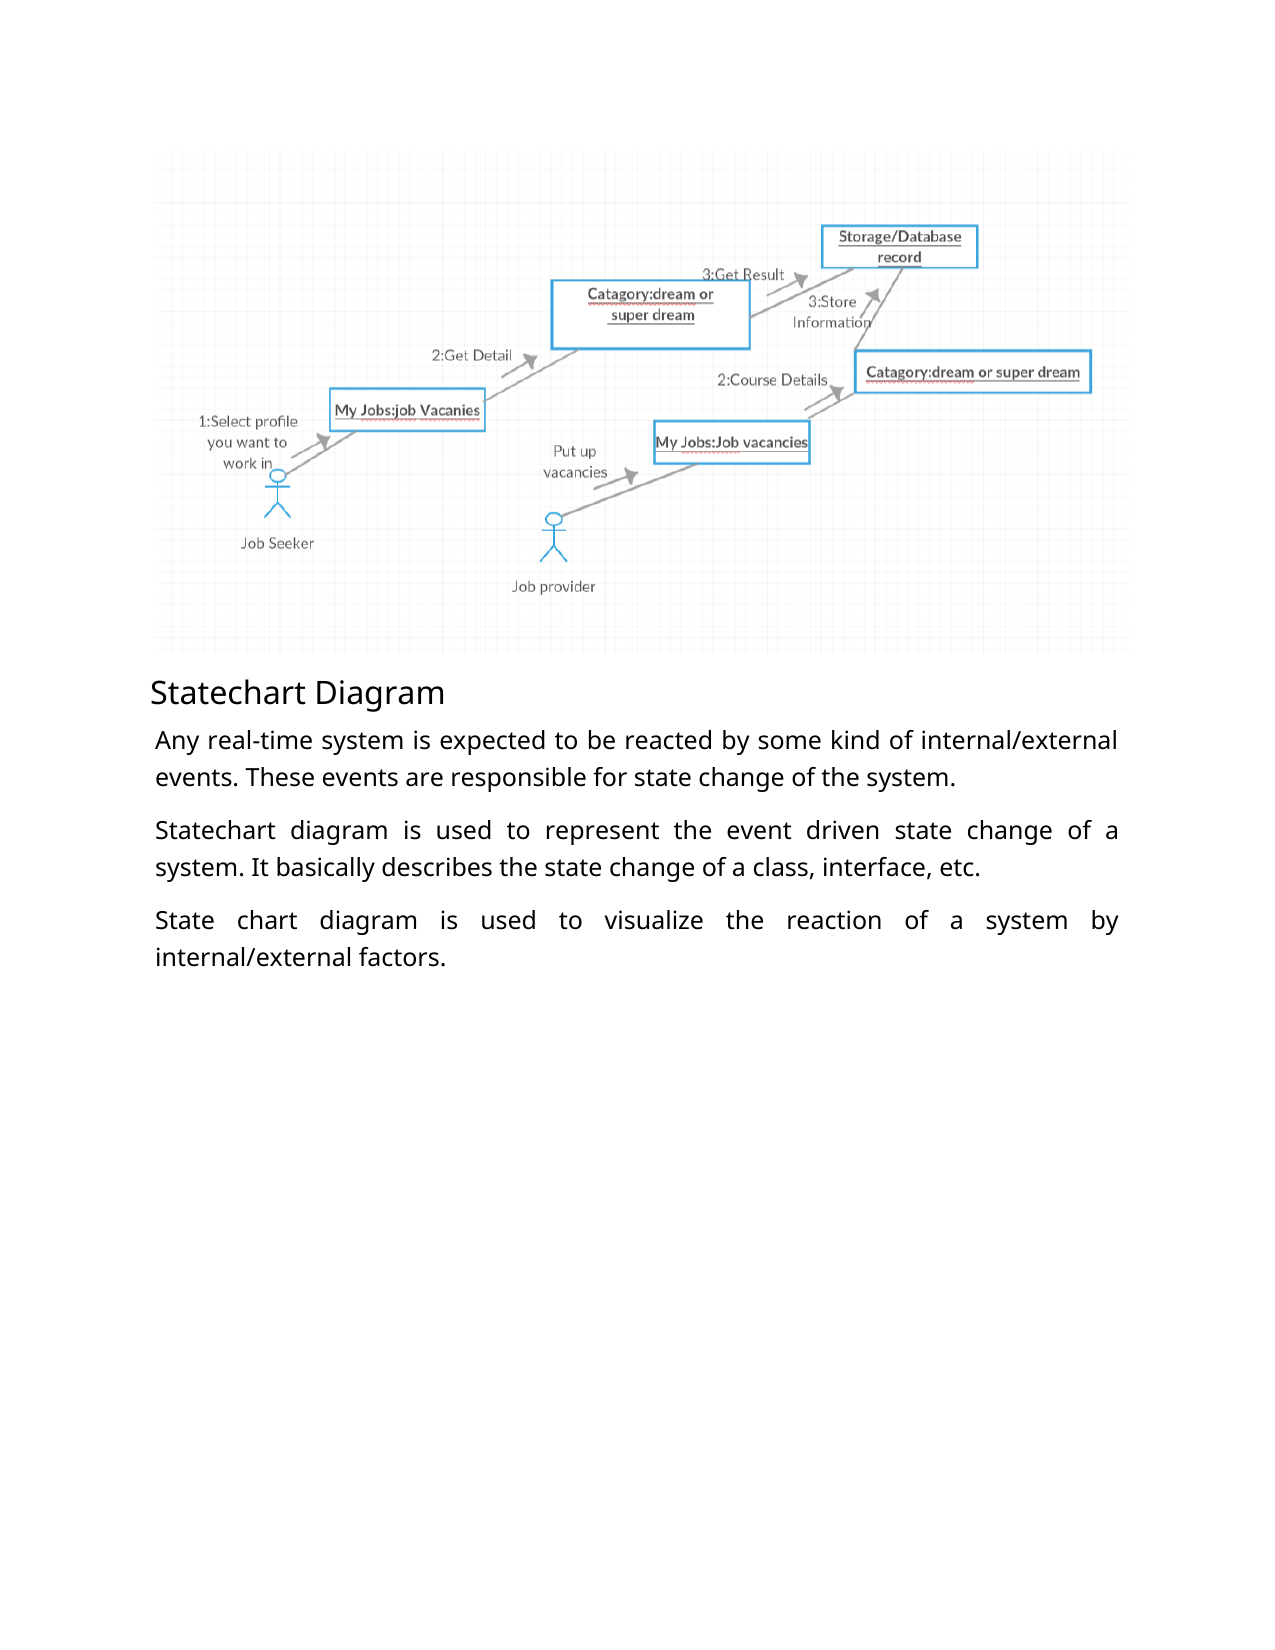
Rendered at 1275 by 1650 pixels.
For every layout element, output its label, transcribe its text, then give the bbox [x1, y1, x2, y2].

text Statechart Diagram [150, 670, 1120, 714]
picture [155, 150, 1130, 656]
text State chart diagram is used to visualize the reaction of a system by internal/external factors. [155, 899, 1120, 974]
text Statechart diagram is used to represent the event driven state change of a system. It basically describes the state change of a class, interface, etc. [155, 809, 1120, 884]
text Any real-time system is expected to be reacted by some kind of internal/external events. These events are responsible for state change of the system. [155, 719, 1120, 794]
